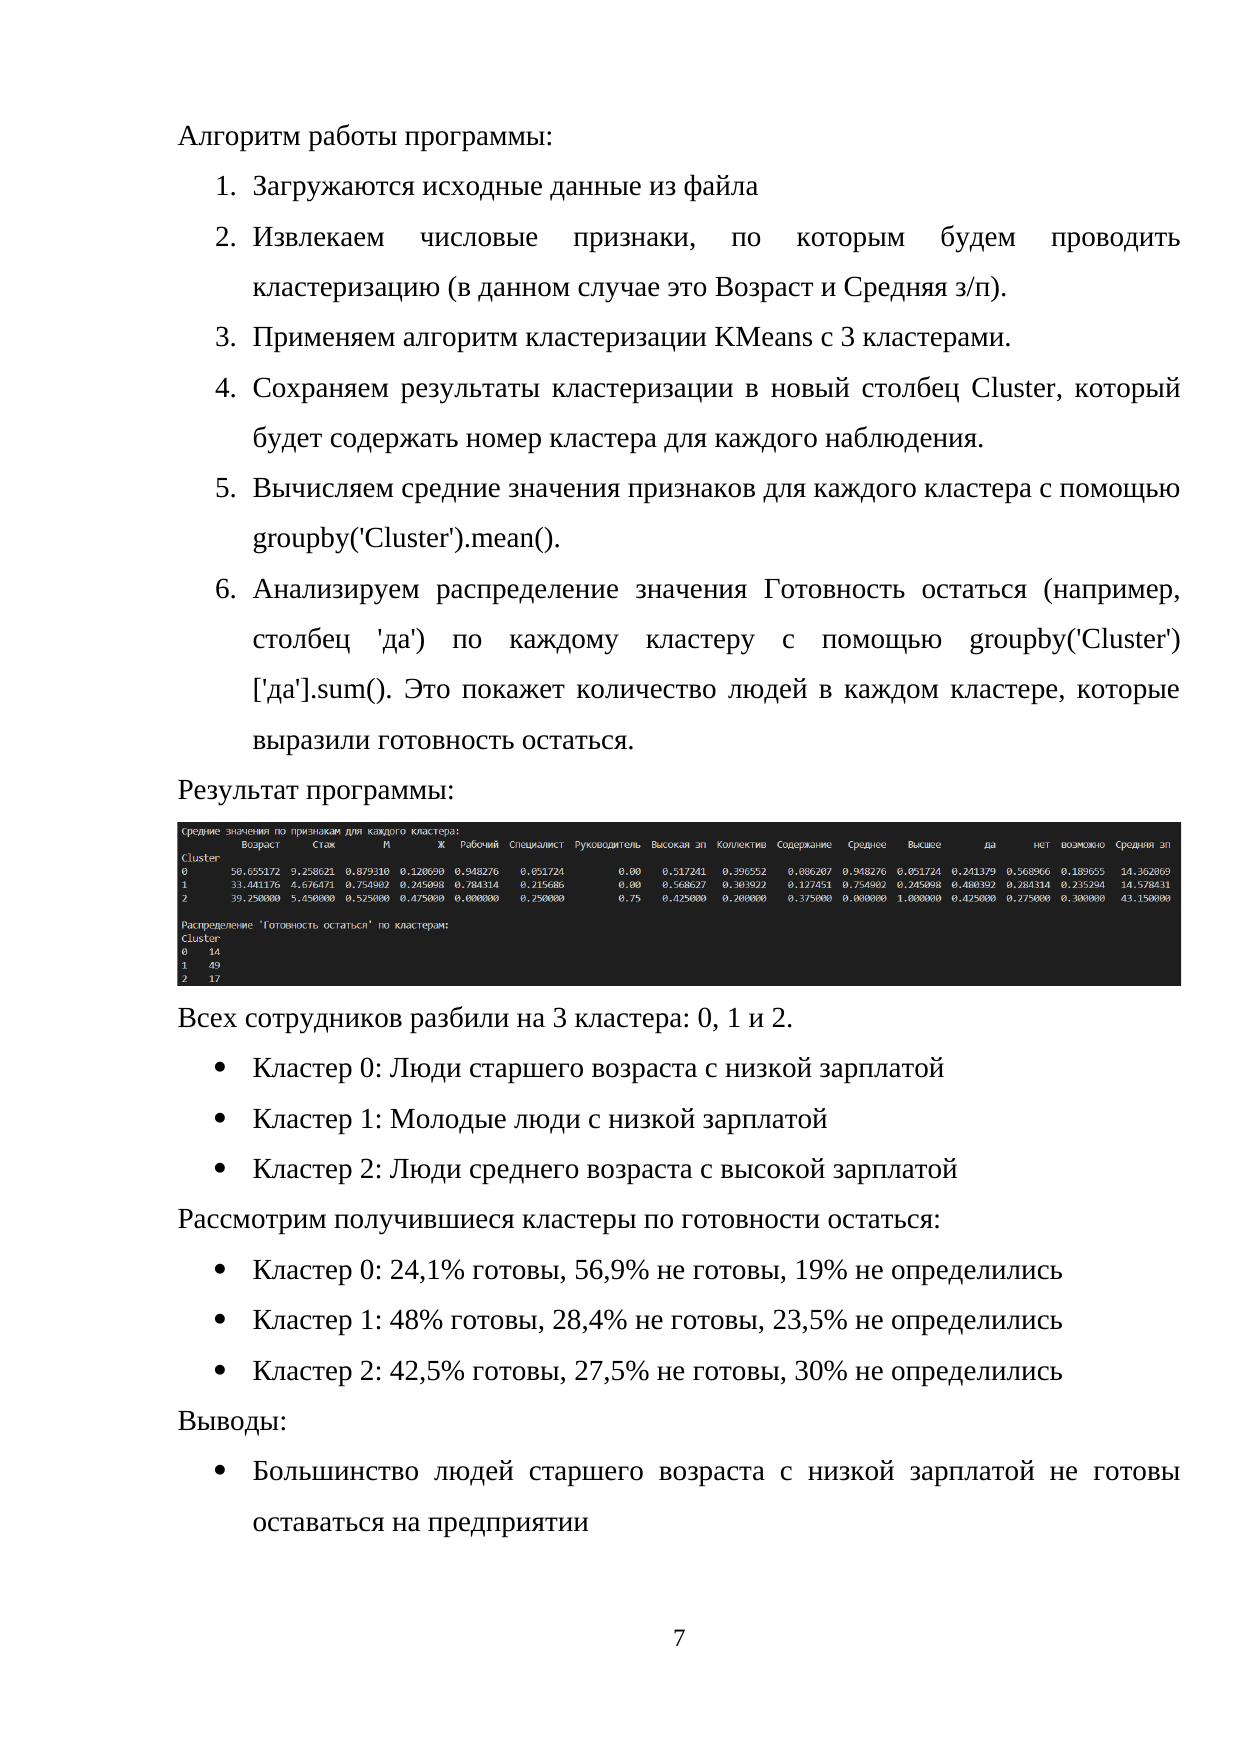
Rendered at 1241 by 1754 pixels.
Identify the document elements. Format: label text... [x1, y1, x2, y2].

list Кластер 2: 42,5% готовы, 27,5% не готовы, 30% не определились [215, 1353, 1181, 1386]
list Извлекаем числовые признаки, по которым будем проводить кластеризацию (в данном случае это Возраст и Средняя з/п). [215, 219, 1181, 303]
text Результат программы: [177, 772, 1181, 806]
text Алгоритм работы программы: [177, 118, 1181, 152]
list Кластер 1: Молодые люди с низкой зарплатой [215, 1101, 1181, 1134]
text Рассмотрим получившиеся кластеры по готовности остаться: [177, 1202, 1181, 1235]
list Кластер 2: Люди среднего возраста с высокой зарплатой [215, 1151, 1181, 1185]
list Сохраняем результаты кластеризации в новый столбец Cluster, который будет содержать номер кластера для каждого наблюдения. [215, 370, 1181, 453]
list Вычисляем средние значения признаков для каждого кластера с помощью groupby('Cluster').mean(). [215, 470, 1181, 554]
list Кластер 0: 24,1% готовы, 56,9% не готовы, 19% не определились [215, 1252, 1181, 1286]
list Кластер 0: Люди старшего возраста с низкой зарплатой [215, 1050, 1181, 1084]
list Большинство людей старшего возраста с низкой зарплатой не готовы оставаться на предприятии [215, 1453, 1181, 1537]
text Всех сотрудников разбили на 3 кластера: 0, 1 и 2. [177, 1000, 1181, 1033]
list Применяем алгоритм кластеризации KMeans с 3 кластерами. [215, 319, 1181, 353]
list Кластер 1: 48% готовы, 28,4% не готовы, 23,5% не определились [215, 1302, 1181, 1336]
text Выводы: [177, 1403, 1181, 1437]
list Загружаются исходные данные из файла [215, 168, 1181, 202]
list Анализируем распределение значения Готовность остаться (например, столбец 'да') по каждому кластеру с помощью groupby('Cluster')['да'].sum(). Это покажет количество людей в каждом кластере, которые выразили готовность остаться. [215, 571, 1181, 755]
picture [177, 822, 1182, 986]
